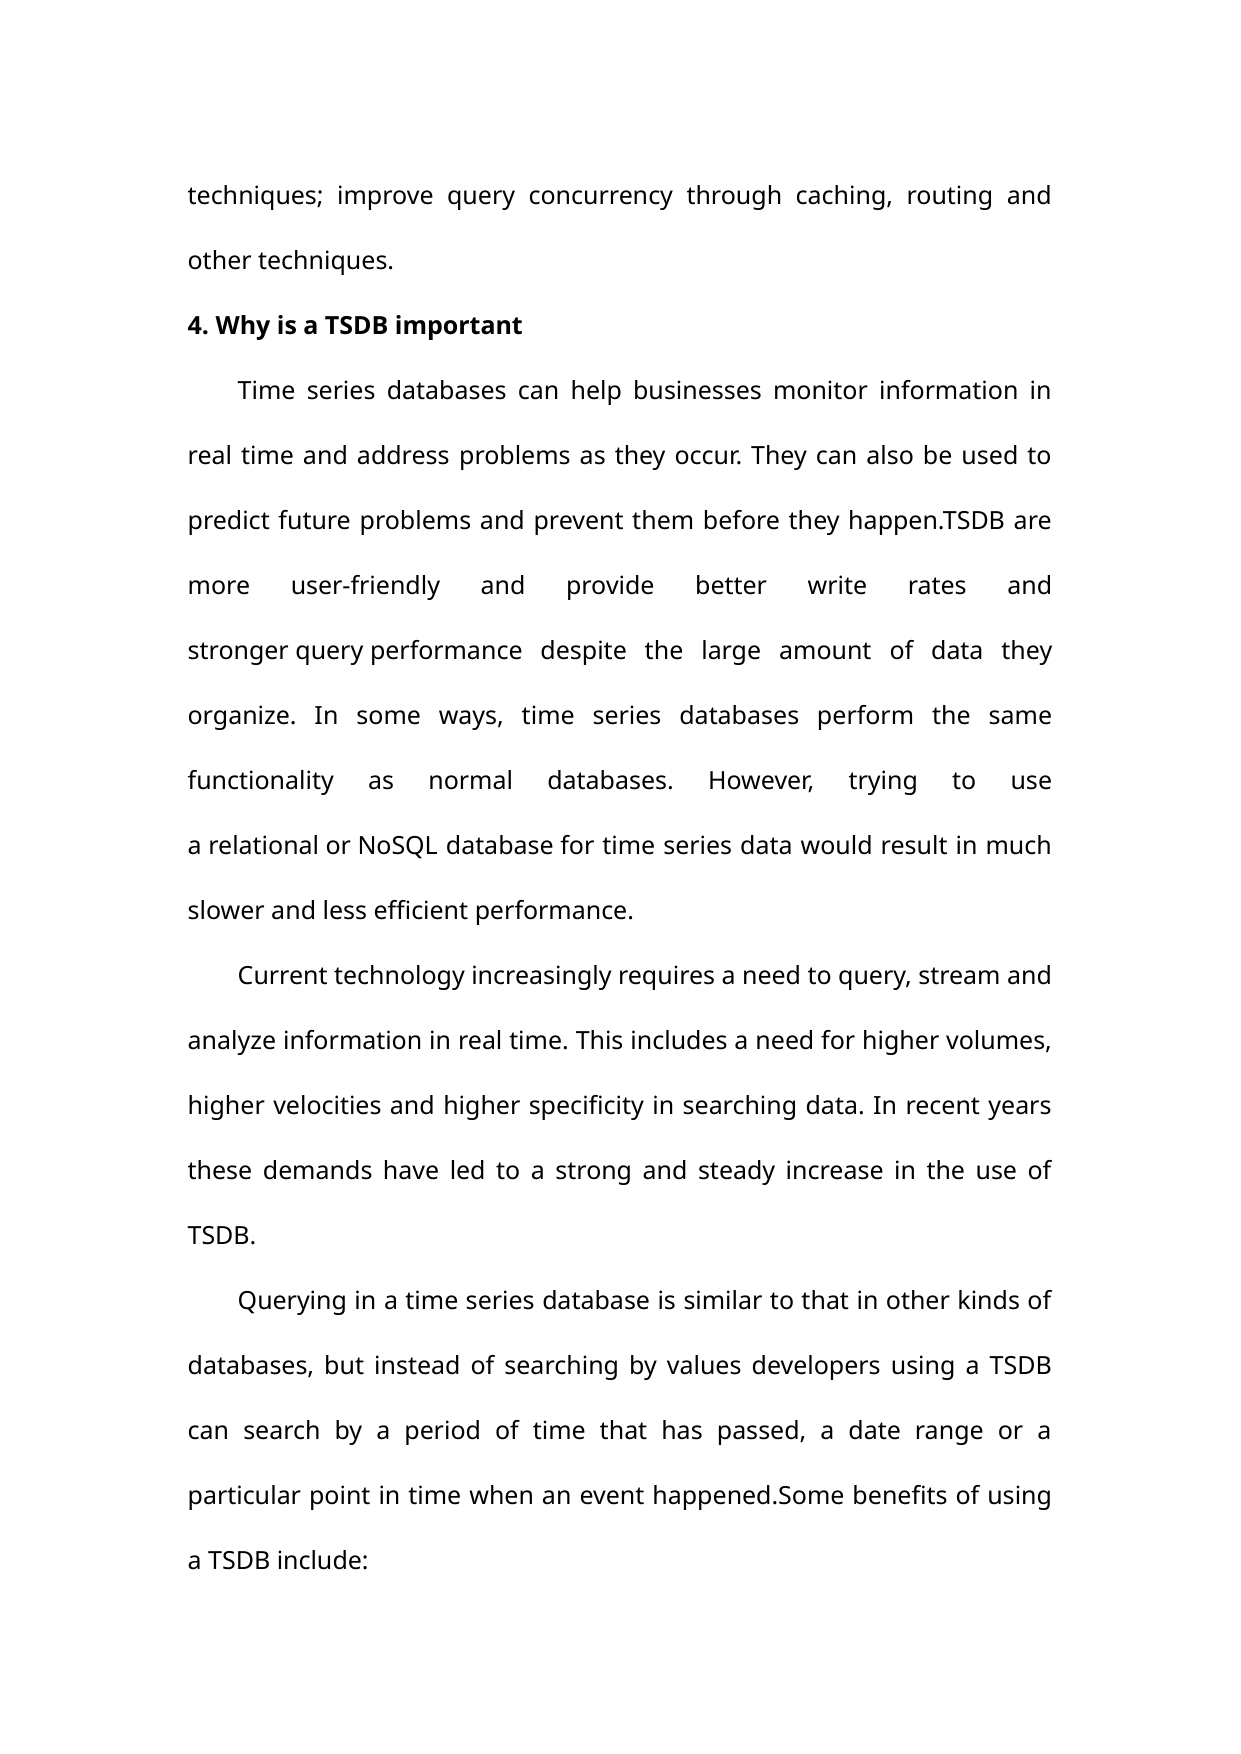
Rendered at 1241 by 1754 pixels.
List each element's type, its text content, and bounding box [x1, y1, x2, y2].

list Current technology increasingly requires a need to query, stream and analyze information in real time. This includes a need for higher volumes, higher velocities and higher specificity in searching data. In recent years these demands have led to a strong and steady increase in the use of TSDB. [187, 942, 1053, 1267]
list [187, 162, 1053, 292]
list Querying in a time series database is similar to that in other kinds of databases, but instead of searching by values developers using a TSDB can search by a period of time that has passed, a date range or a particular point in time when an event happened.Some benefits of using a TSDB include: [187, 1267, 1053, 1592]
list Time series databases can help businesses monitor information in real time and address problems as they occur. They can also be used to predict future problems and prevent them before they happen.TSDB are more user-friendly and provide better write rates and stronger query performance despite the large amount of data they organize. In some ways, time series databases perform the same functionality as normal databases. However, trying to use a relational or NoSQL database for time series data would result in much slower and less efficient performance. [187, 357, 1053, 942]
list 4. Why is a TSDB important [187, 292, 1053, 357]
